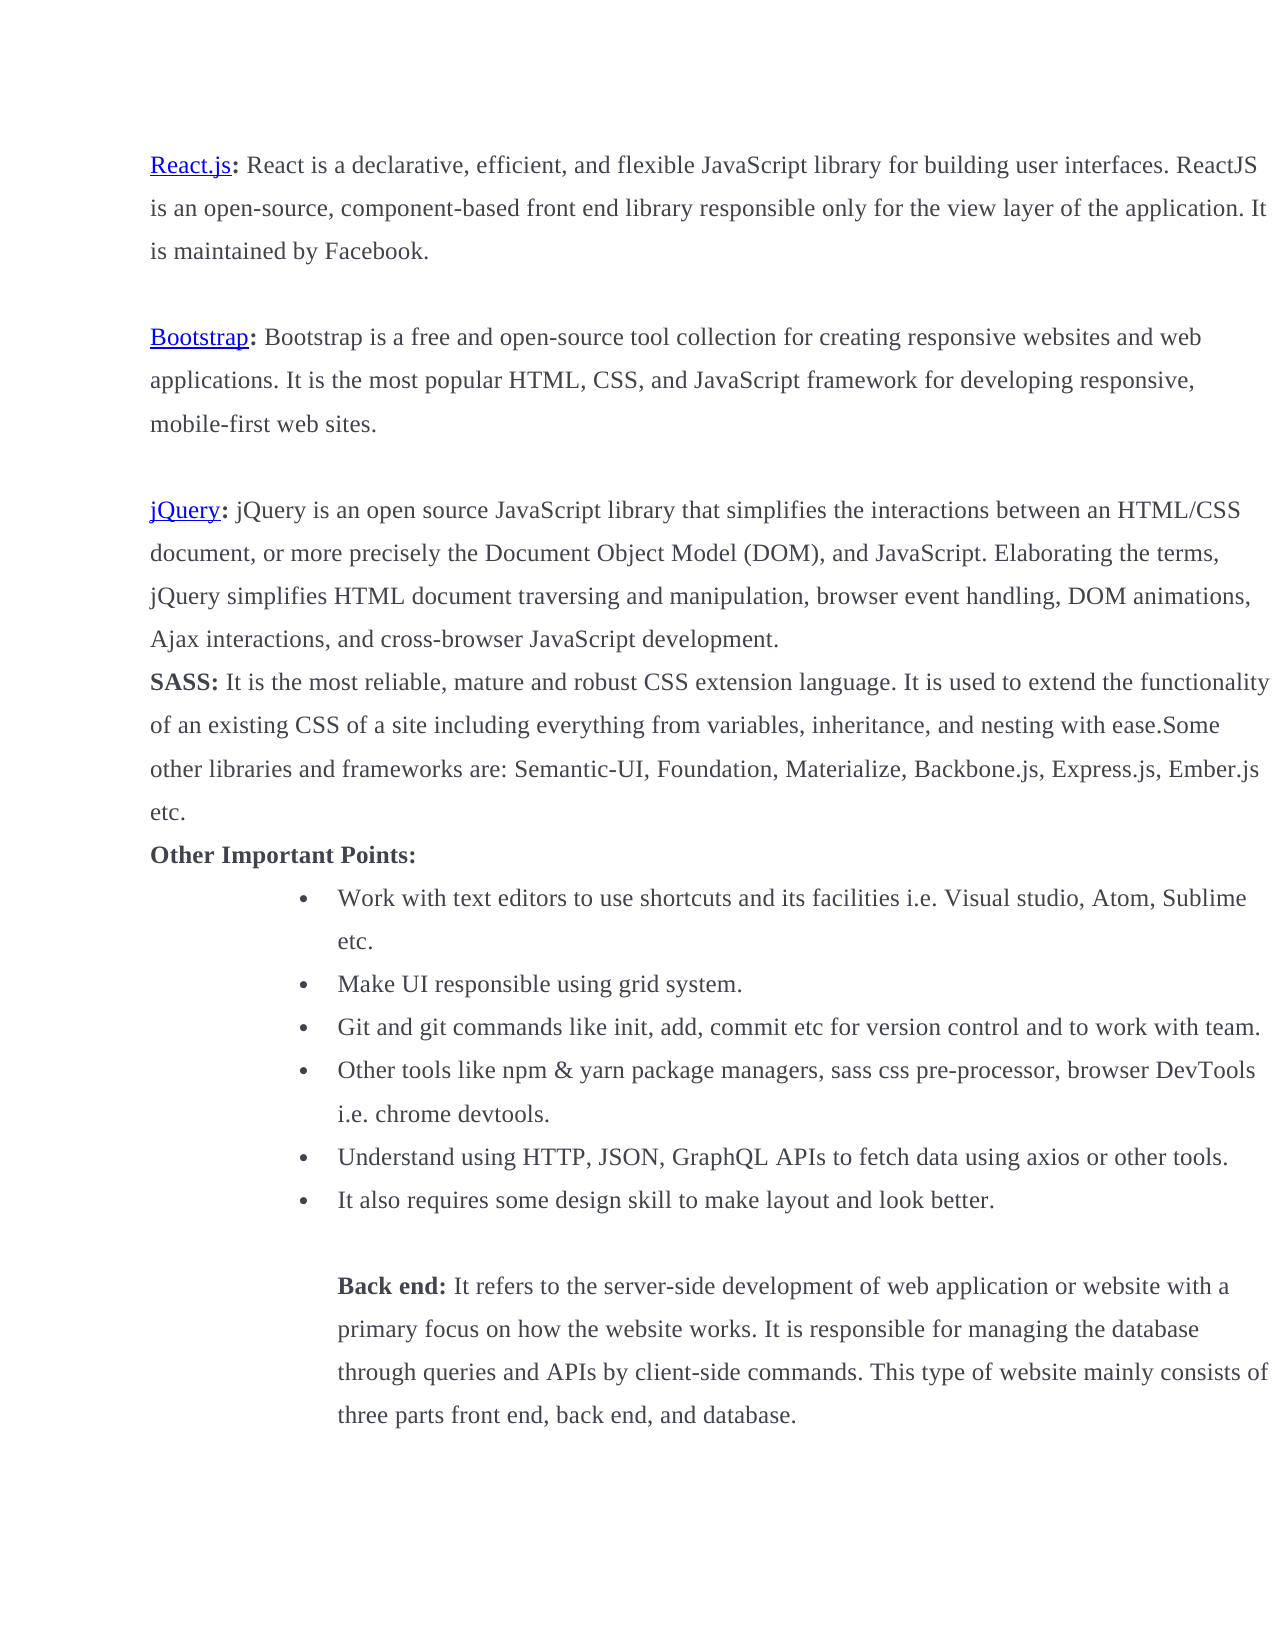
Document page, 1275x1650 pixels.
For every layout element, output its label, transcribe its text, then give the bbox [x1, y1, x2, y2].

list Git and git commands like init, add, commit etc for version control and to work with team. [300, 1012, 1275, 1041]
text React.js: React is a declarative, efficient, and flexible JavaScript library for building user interfaces. ReactJS is an open-source, component-based front end library responsible only for the view layer of the application. It is maintained by Facebook. [150, 150, 1275, 265]
list Other tools like npm & yarn package managers, sass css pre-processor, browser DevTools i.e. chrome devtools. [300, 1056, 1275, 1127]
text Bootstrap: Bootstrap is a free and open-source tool collection for creating responsive websites and web applications. It is the most popular HTML, CSS, and JavaScript framework for developing responsive, mobile-first web sites. [150, 322, 1275, 437]
list Work with text editors to use shortcuts and its facilities i.e. Visual studio, Atom, Sublime etc. [300, 883, 1275, 955]
list Understand using HTTP, JSON, GraphQL APIs to fetch data using axios or other tools. [300, 1142, 1275, 1171]
list It also requires some design skill to make layout and look better. [300, 1185, 1275, 1214]
list Make UI responsible using grid system. [300, 969, 1275, 998]
text jQuery: jQuery is an open source JavaScript library that simplifies the interactions between an HTML/CSS document, or more precisely the Document Object Model (DOM), and JavaScript. Elaborating the terms, jQuery simplifies HTML document traversing and manipulation, browser event handling, DOM animations, Ajax interactions, and cross-browser JavaScript development. [150, 495, 1275, 653]
text Other Important Points: [150, 840, 1275, 869]
text SASS: It is the most reliable, mature and robust CSS extension language. It is used to extend the functionality of an existing CSS of a site including everything from variables, inheritance, and nesting with ease.Some other libraries and frameworks are: Semantic-UI, Foundation, Materialize, Backbone.js, Express.js, Ember.js etc. [150, 667, 1275, 826]
text Back end: It refers to the server-side development of web application or website with a primary focus on how the website works. It is responsible for managing the database through queries and APIs by client-side commands. This type of website mainly consists of three parts front end, back end, and database. [337, 1271, 1275, 1429]
